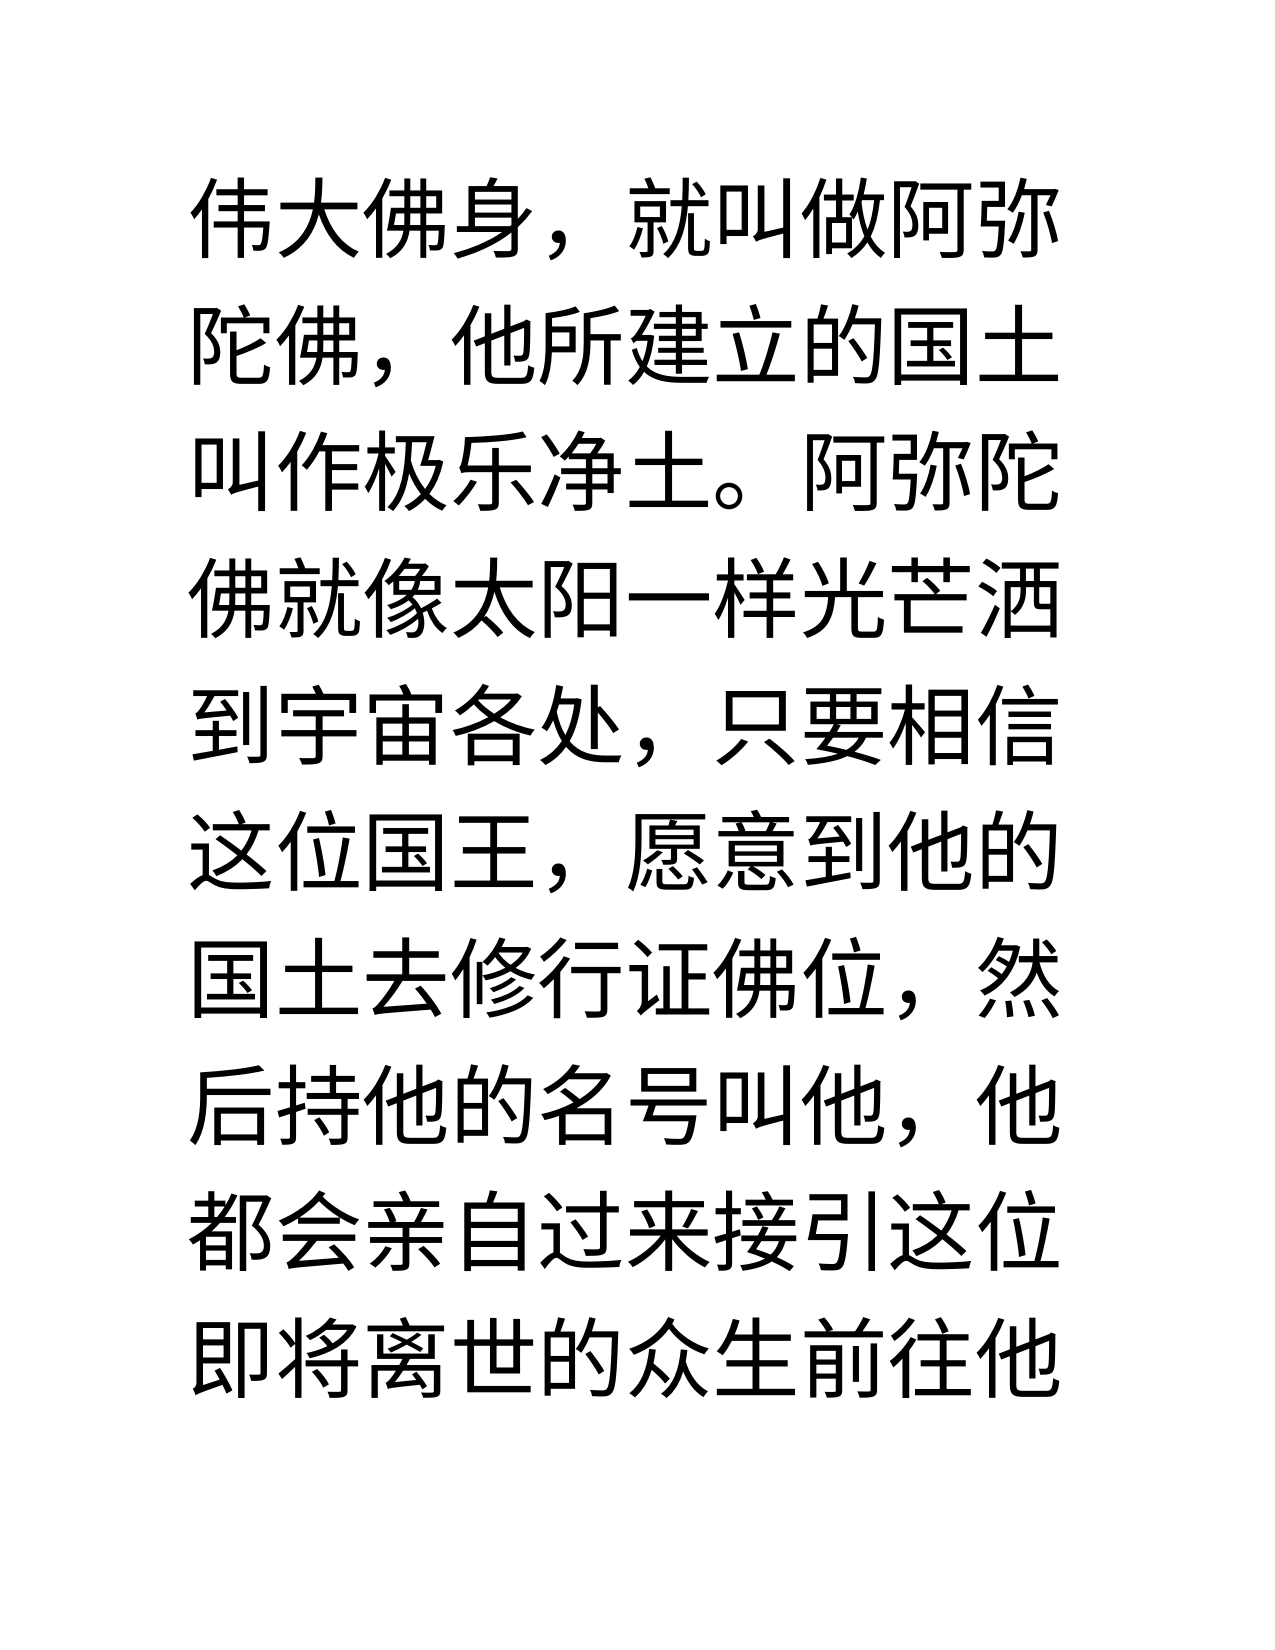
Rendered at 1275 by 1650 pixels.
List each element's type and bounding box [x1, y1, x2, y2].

text [187, 150, 1087, 1417]
